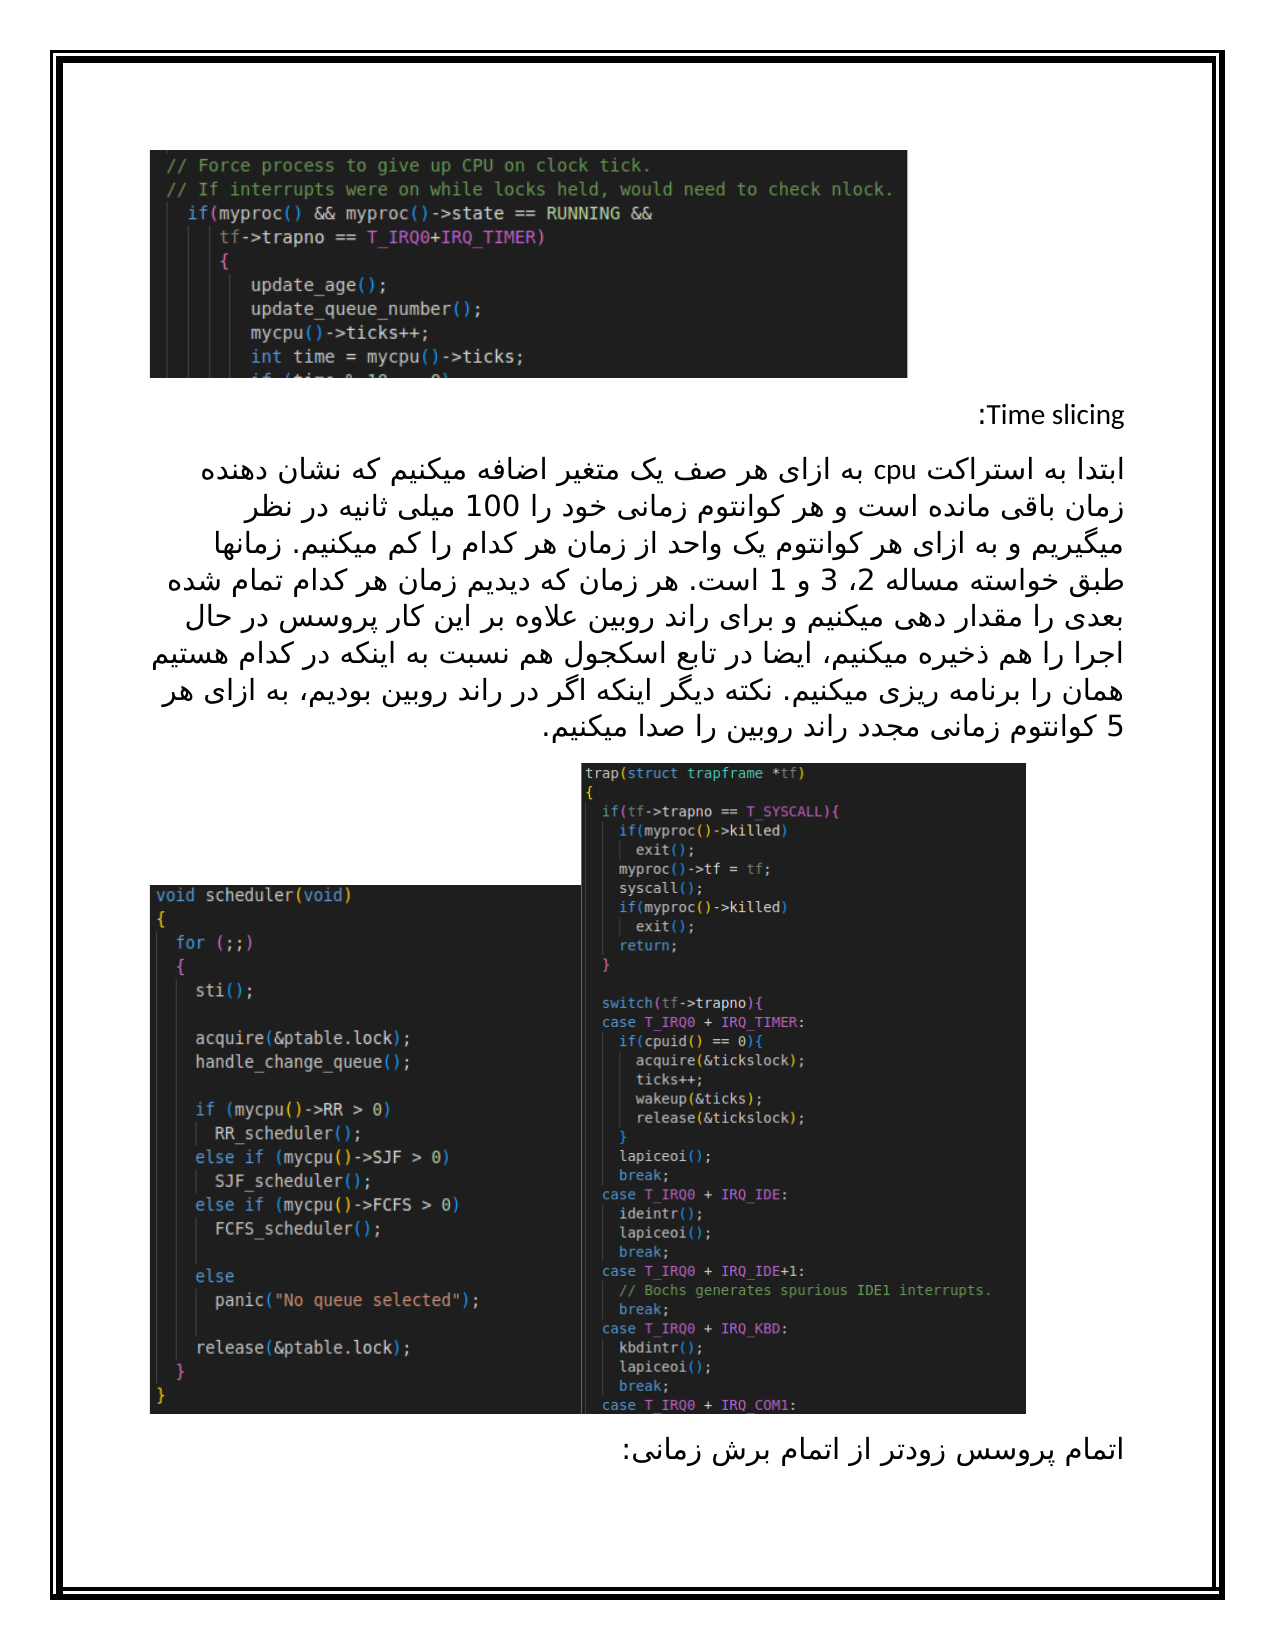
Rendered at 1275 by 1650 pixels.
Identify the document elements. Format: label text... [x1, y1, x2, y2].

text اتمام پروسس زودتر از اتمام برش زمانی: [150, 1432, 1125, 1466]
text Time slicing: [150, 396, 1125, 432]
picture [149, 150, 908, 378]
text ابتدا به استراکت cpu به ازای هر صف یک متغیر اضافه میکنیم که نشان دهنده زمان باقی مانده است و هر کوانتوم زمانی خود را 100 میلی ثانیه در نظر میگیریم و به ازای هر کوانتوم یک واحد از زمان هر کدام را کم میکنیم. زمانها طبق خواسته مساله 2، 3 و 1 است. هر زمان که دیدیم زمان هر کدام تمام شده بعدی را مقدار دهی میکنیم و برای راند روبین علاوه بر این کار پروسس در حال اجرا را هم ذخیره میکنیم، ایضا در تابع اسکجول هم نسبت به اینکه در کدام هستیم همان را برنامه ریزی میکنیم. نکته دیگر اینکه اگر در راند روبین بودیم، به ازای هر 5 کوانتوم زمانی مجدد راند روبین را صدا میکنیم. [150, 451, 1125, 744]
picture [149, 763, 1026, 1414]
